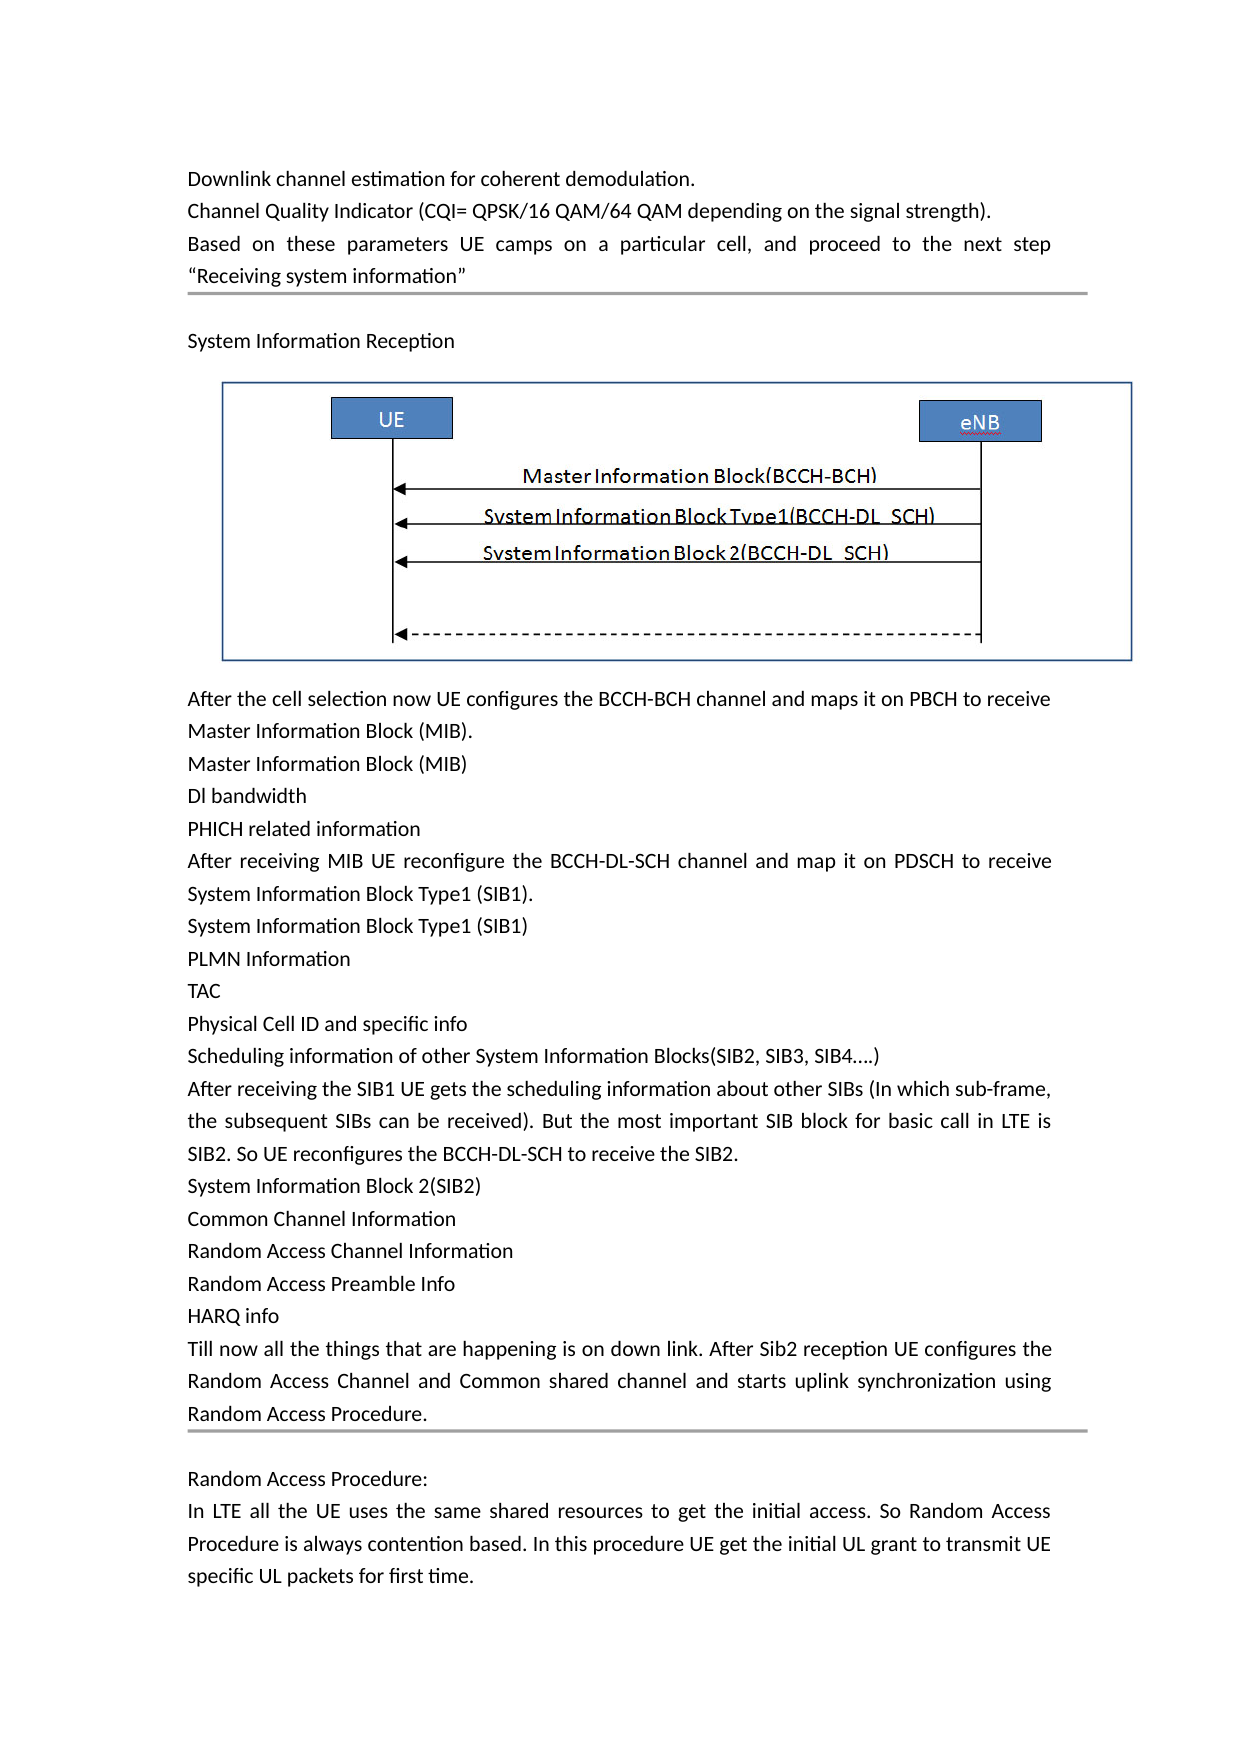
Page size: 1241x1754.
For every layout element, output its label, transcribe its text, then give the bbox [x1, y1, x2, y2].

text Till now all the things that are happening is on down link. After Sib2 reception UE configures the Random Access Channel and Common shared channel and starts uplink synchronization using Random Access Procedure. [187, 1332, 1053, 1429]
text PHICH related information [187, 812, 1053, 844]
text Random Access Preamble Info [187, 1267, 1053, 1299]
text System Information Reception [187, 324, 1053, 357]
text Downlink channel estimation for coherent demodulation. [187, 162, 1053, 194]
text Random Access Channel Information [187, 1234, 1053, 1267]
text Channel Quality Indicator (CQI= QPSK/16 QAM/64 QAM depending on the signal strength). [187, 194, 1053, 227]
text System Information Block 2(SIB2) [187, 1169, 1053, 1202]
text After receiving the SIB1 UE gets the scheduling information about other SIBs (In which sub-frame, the subsequent SIBs can be received). But the most important SIB block for basic call in LTE is SIB2. So UE reconfigures the BCCH-DL-SCH to receive the SIB2. [187, 1072, 1053, 1169]
text Master Information Block (MIB) [187, 747, 1053, 779]
text Random Access Procedure: [187, 1462, 1053, 1494]
text Scheduling information of other System Information Blocks(SIB2, SIB3, SIB4….) [187, 1039, 1053, 1072]
text After receiving MIB UE reconfigure the BCCH-DL-SCH channel and map it on PDSCH to receive System Information Block Type1 (SIB1). [187, 844, 1053, 909]
text Physical Cell ID and specific info [187, 1007, 1053, 1039]
text Dl bandwidth [187, 779, 1053, 812]
text HARQ info [187, 1299, 1053, 1332]
text Common Channel Information [187, 1202, 1053, 1234]
text System Information Block Type1 (SIB1) [187, 909, 1053, 942]
text PLMN Information [187, 942, 1053, 974]
text TAC [187, 974, 1053, 1007]
text After the cell selection now UE configures the BCCH-BCH channel and maps it on PBCH to receive Master Information Block (MIB). [187, 682, 1053, 747]
picture [187, 357, 1157, 675]
text Based on these parameters UE camps on a particular cell, and proceed to the next step “Receiving system information” [187, 227, 1053, 291]
text In LTE all the UE uses the same shared resources to get the initial access. So Random Access Procedure is always contention based. In this procedure UE get the initial UL grant to transmit UE specific UL packets for first time. [187, 1494, 1053, 1592]
